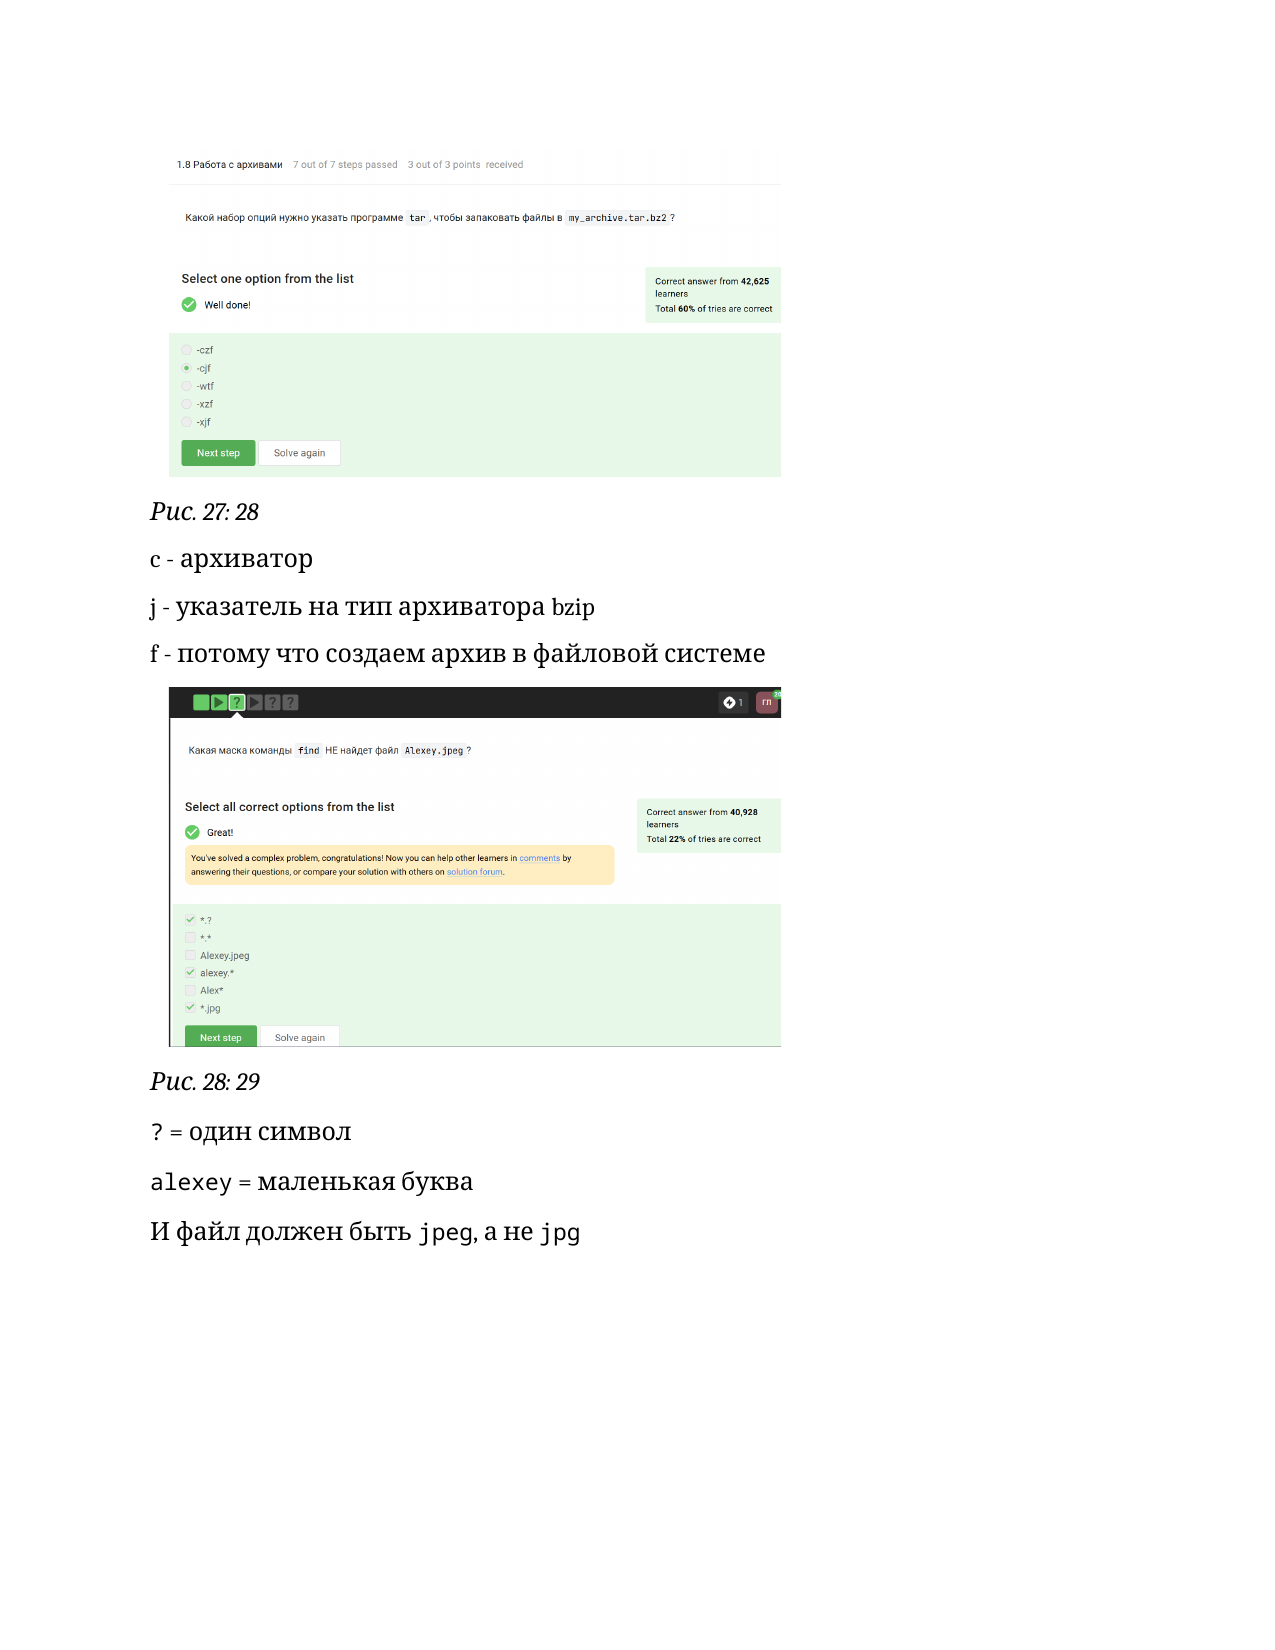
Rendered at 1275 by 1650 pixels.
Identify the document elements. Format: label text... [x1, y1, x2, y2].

text Рис. 28: 29 [150, 1068, 1125, 1097]
text ? = один символ [150, 1115, 1125, 1147]
text И файл должен быть jpeg, а не jpg [150, 1215, 1125, 1247]
picture [168, 687, 782, 1047]
text c - архиватор [150, 545, 1125, 574]
text f - потому что создаем архив в файловой системе [150, 640, 1125, 669]
picture [168, 150, 782, 477]
text j - указатель на тип архиватора bzip [150, 592, 1125, 621]
text Рис. 27: 28 [150, 497, 1125, 526]
text alexey = маленькая буква [150, 1165, 1125, 1197]
